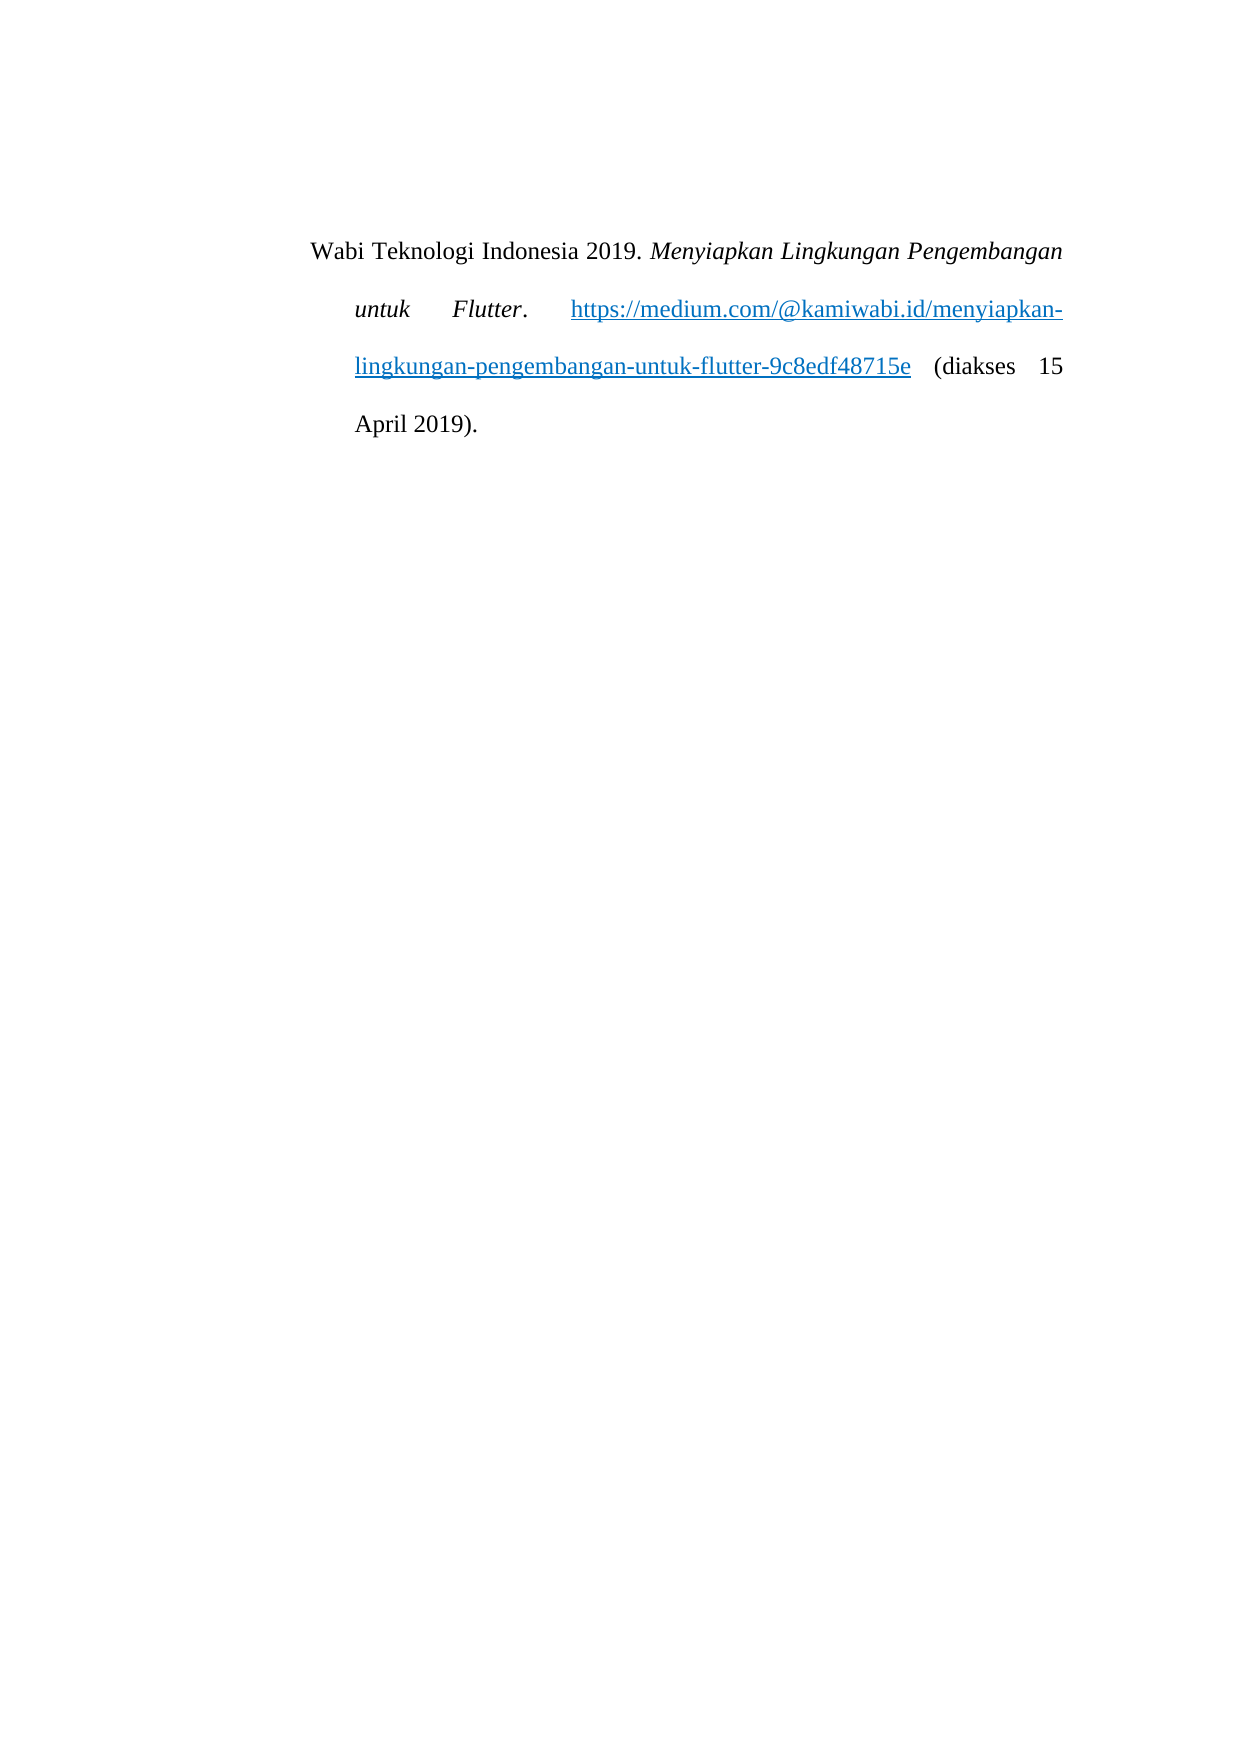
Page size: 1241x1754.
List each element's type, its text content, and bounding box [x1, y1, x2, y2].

text Wabi Teknologi Indonesia 2019. Menyiapkan Lingkungan Pengembangan untuk Flutter. https://medium.com/@kamiwabi.id/menyiapkan-lingkungan-pengembangan-untuk-flutter-9c8edf48715e (diakses 15 April 2019). [310, 236, 1063, 437]
